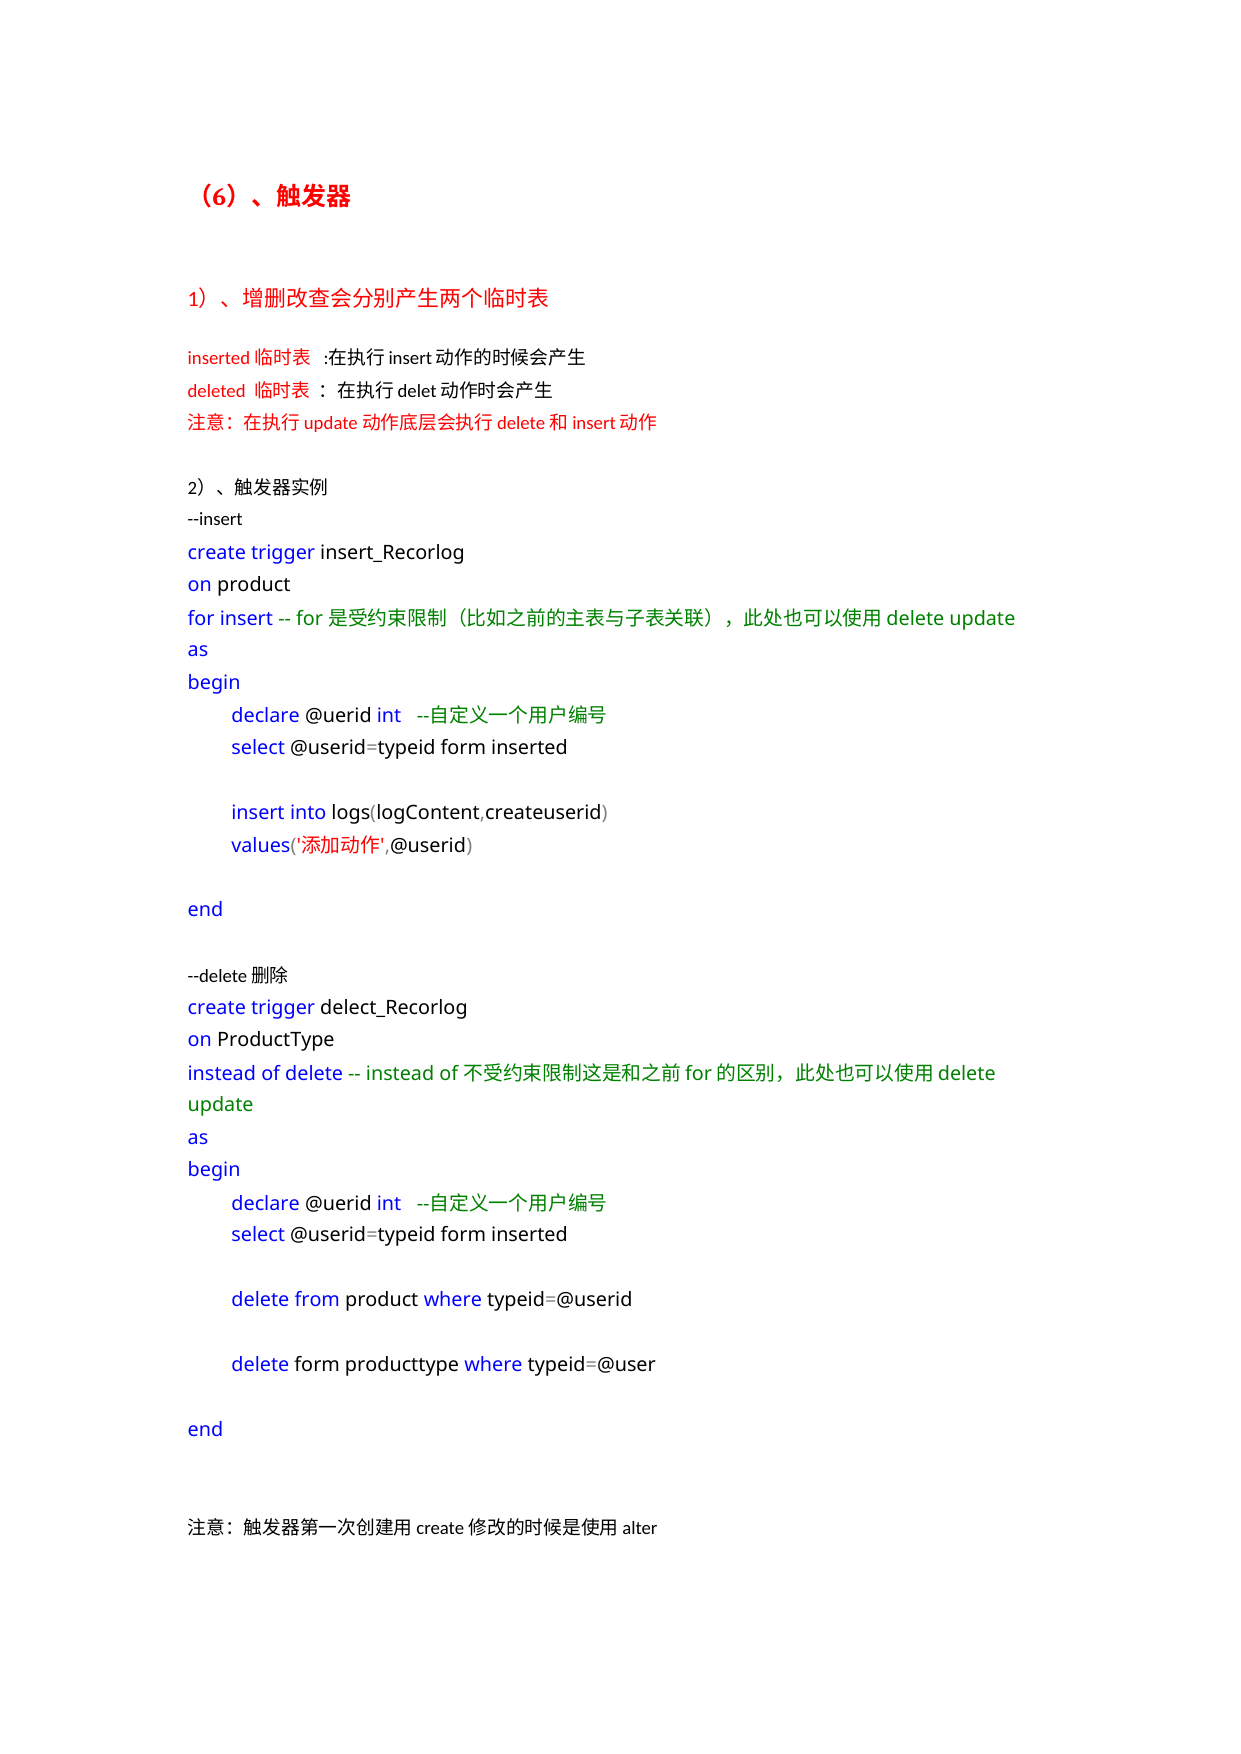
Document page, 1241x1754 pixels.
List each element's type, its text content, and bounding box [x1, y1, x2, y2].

text deleted 临时表 ：在执行delet动作时会产生 [187, 373, 1053, 405]
text begin [187, 1153, 1053, 1185]
text values('添加动作',@userid) [187, 828, 1053, 860]
text on product [187, 568, 1053, 600]
text declare @uerid int --自定义一个用户编号 [187, 1185, 1053, 1218]
text as [187, 633, 1053, 665]
text inserted 临时表 :在执行insert动作的时候会产生 [187, 340, 1053, 373]
text delete form producttype where typeid=@user [187, 1348, 1053, 1380]
text 注意：触发器第一次创建用create 修改的时候是使用alter [187, 1510, 1053, 1543]
text on ProductType [187, 1023, 1053, 1055]
text declare @uerid int --自定义一个用户编号 [187, 698, 1053, 730]
text --insert [187, 503, 1053, 535]
subtitle （6）、触发器 [187, 162, 1053, 227]
text for insert -- for 是受约束限制（比如之前的主表与子表关联），此处也可以使用delete update [187, 600, 1053, 633]
text select @userid=typeid form inserted [187, 730, 1053, 763]
text create trigger delect_Recorlog [187, 990, 1053, 1023]
text 注意：在执行update 动作底层会执行delete 和 insert动作 [187, 405, 1053, 438]
text as [187, 1120, 1053, 1153]
text end [187, 893, 1053, 925]
text delete from product where typeid=@userid [187, 1283, 1053, 1315]
text 2）、触发器实例 [187, 470, 1053, 503]
subtitle 1）、增删改查会分别产生两个临时表 [187, 281, 1053, 313]
text select @userid=typeid form inserted [187, 1218, 1053, 1250]
text instead of delete -- instead of 不受约束限制这是和之前for的区别，此处也可以使用delete update [187, 1055, 1053, 1120]
text --delete删除 [187, 958, 1053, 990]
text create trigger insert_Recorlog [187, 535, 1053, 568]
text insert into logs(logContent,createuserid) [187, 795, 1053, 828]
text begin [187, 665, 1053, 698]
text end [187, 1413, 1053, 1445]
